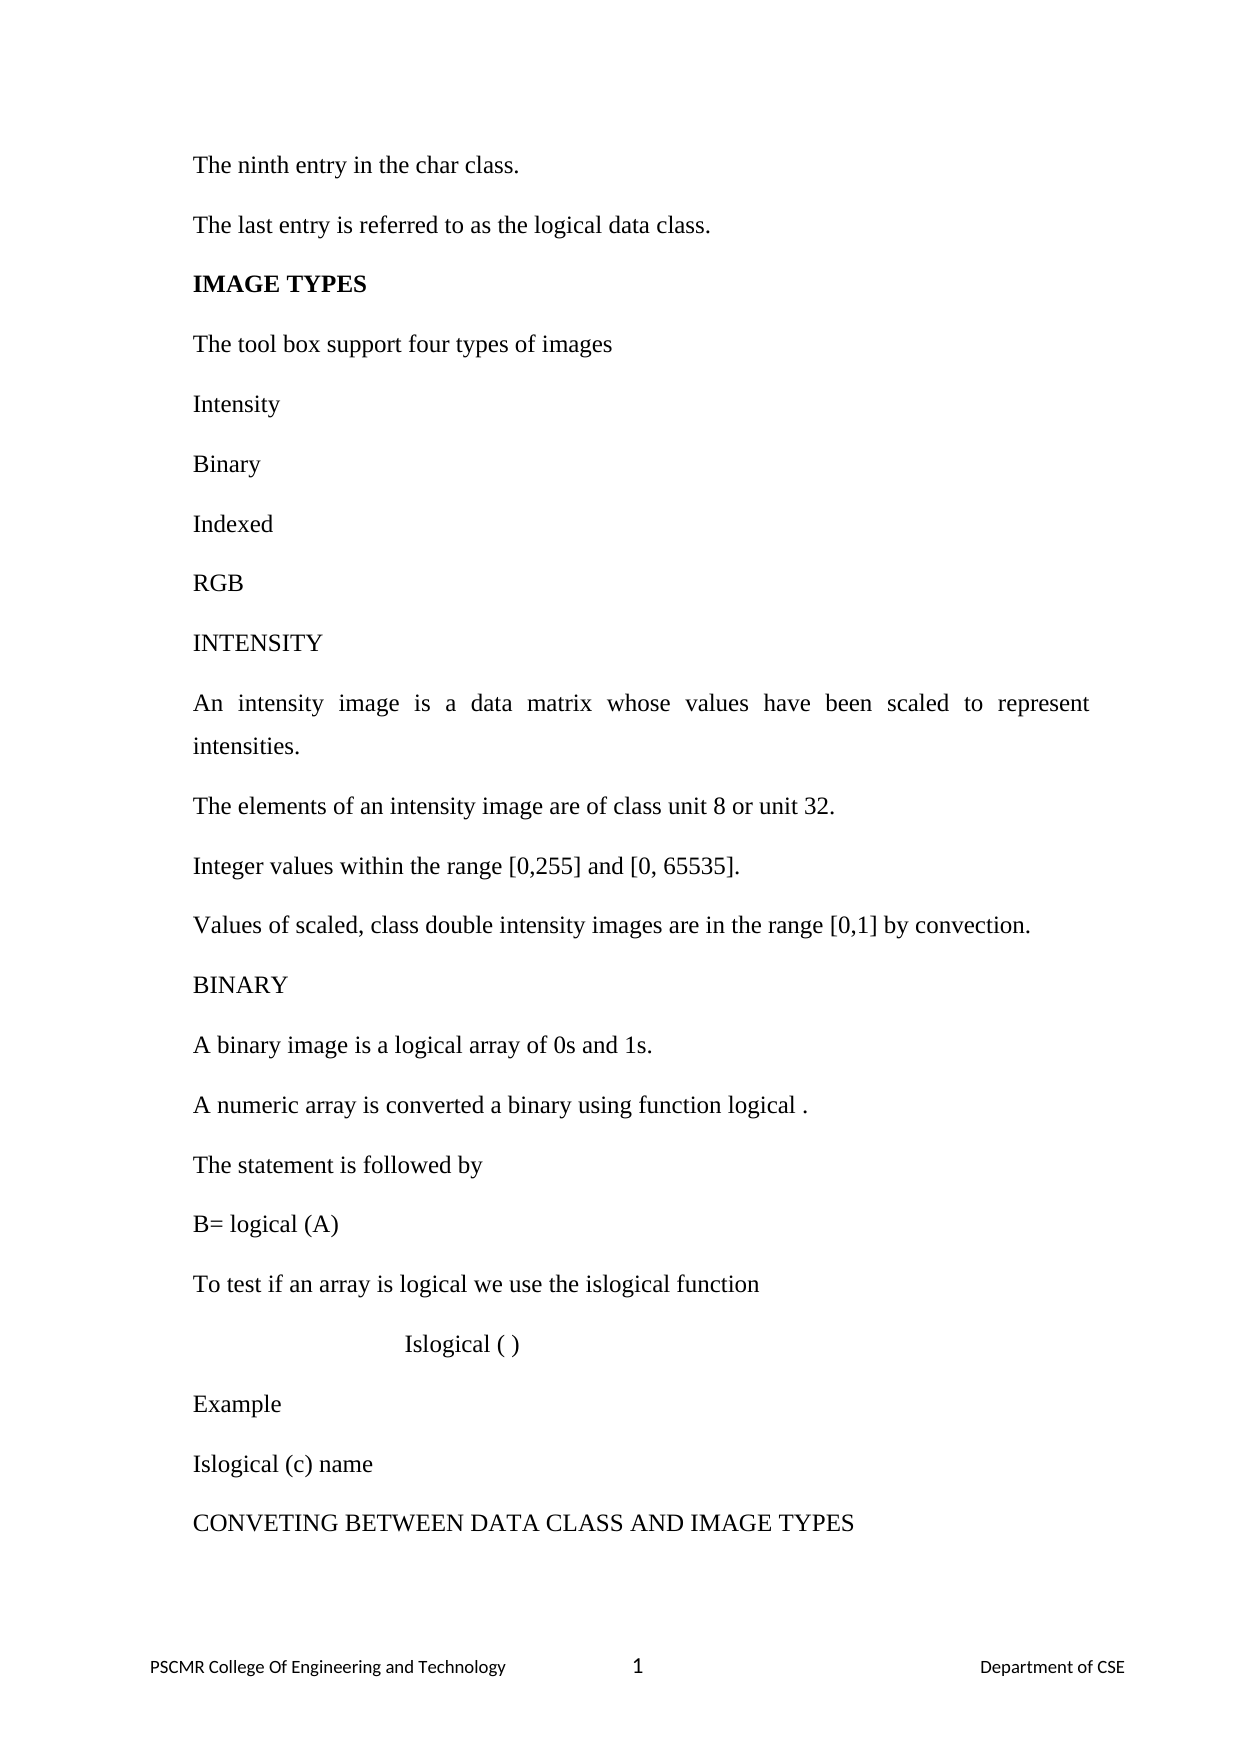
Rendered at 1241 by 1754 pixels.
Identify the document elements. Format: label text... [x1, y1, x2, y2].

text BINARY [193, 970, 1090, 999]
text The ninth entry in the char class. [193, 150, 1090, 179]
text INTENSITY [193, 628, 1090, 657]
text Binary [193, 449, 1090, 478]
text Integer values within the range [0,255] and [0, 65535]. [193, 851, 1090, 879]
text RGB [193, 568, 1090, 597]
text IMAGE TYPES [193, 269, 1090, 298]
text Intensity [193, 389, 1090, 418]
text CONVETING BETWEEN DATA CLASS AND IMAGE TYPES [193, 1508, 1090, 1537]
text Example [193, 1389, 1090, 1418]
text An intensity image is a data matrix whose values have been scaled to represent intensities. [193, 688, 1090, 760]
text B= logical (A) [193, 1209, 1090, 1238]
text Values of scaled, class double intensity images are in the range [0,1] by convection. [193, 911, 1090, 939]
text A numeric array is converted a binary using function logical . [193, 1090, 1090, 1119]
text The tool box support four types of images [193, 329, 1090, 358]
text The statement is followed by [193, 1150, 1090, 1178]
text A binary image is a logical array of 0s and 1s. [193, 1030, 1090, 1059]
text The last entry is referred to as the logical data class. [193, 210, 1090, 238]
text Indexed [193, 509, 1090, 537]
text Islogical (c) name [193, 1449, 1090, 1477]
text To test if an array is logical we use the islogical function [193, 1269, 1090, 1298]
text The elements of an intensity image are of class unit 8 or unit 32. [193, 791, 1090, 820]
text Islogical ( ) [193, 1329, 1090, 1358]
